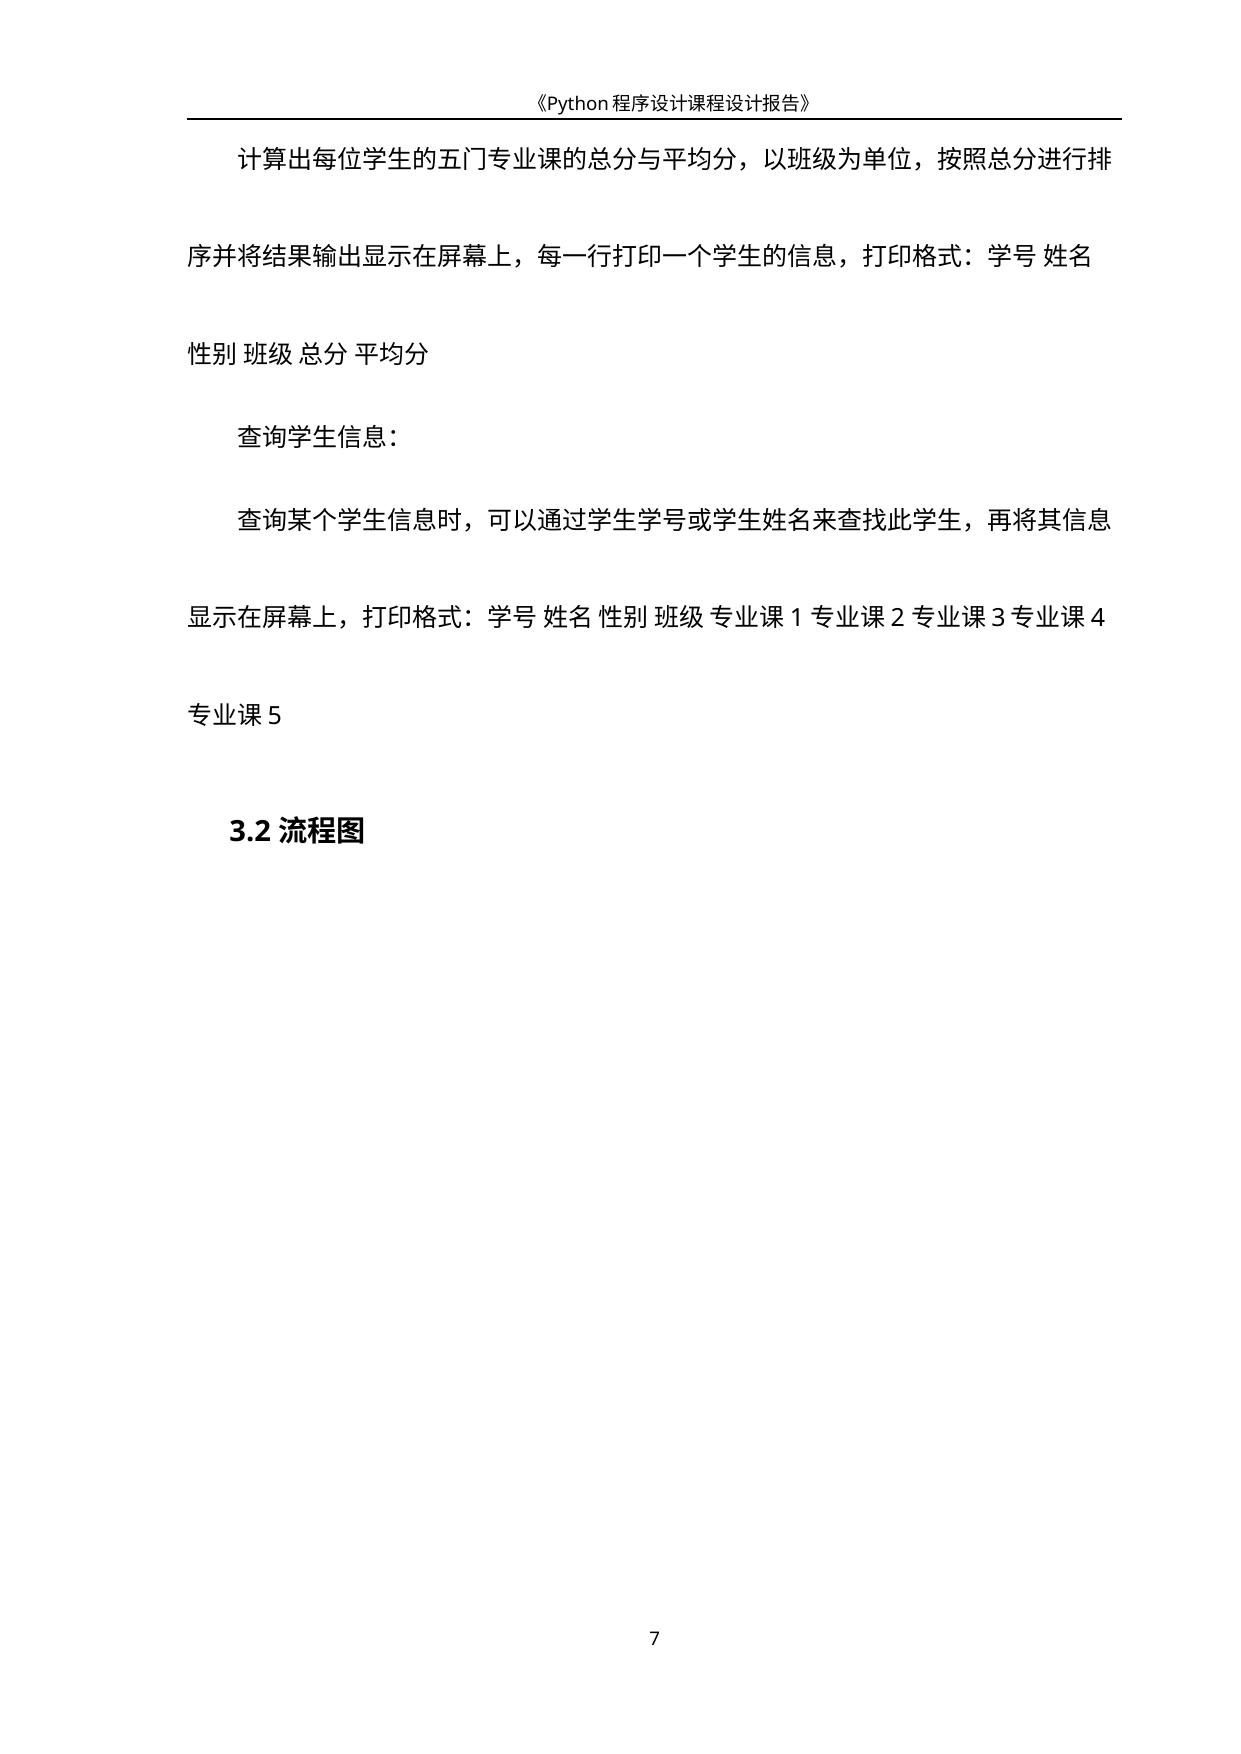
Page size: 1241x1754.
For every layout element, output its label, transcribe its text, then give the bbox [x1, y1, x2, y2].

text 计算出每位学生的五门专业课的总分与平均分，以班级为单位，按照总分进行排序并将结果输出显示在屏幕上，每一行打印一个学生的信息，打印格式：学号 姓名 性别 班级 总分 平均分 [187, 125, 1122, 385]
text 查询某个学生信息时，可以通过学生学号或学生姓名来查找此学生，再将其信息显示在屏幕上，打印格式：学号 姓名 性别 班级 专业课1 专业课2 专业课3专业课4 专业课5 [187, 486, 1122, 746]
subtitle 3.2 流程图 [187, 797, 1122, 862]
text 查询学生信息： [187, 403, 1122, 468]
